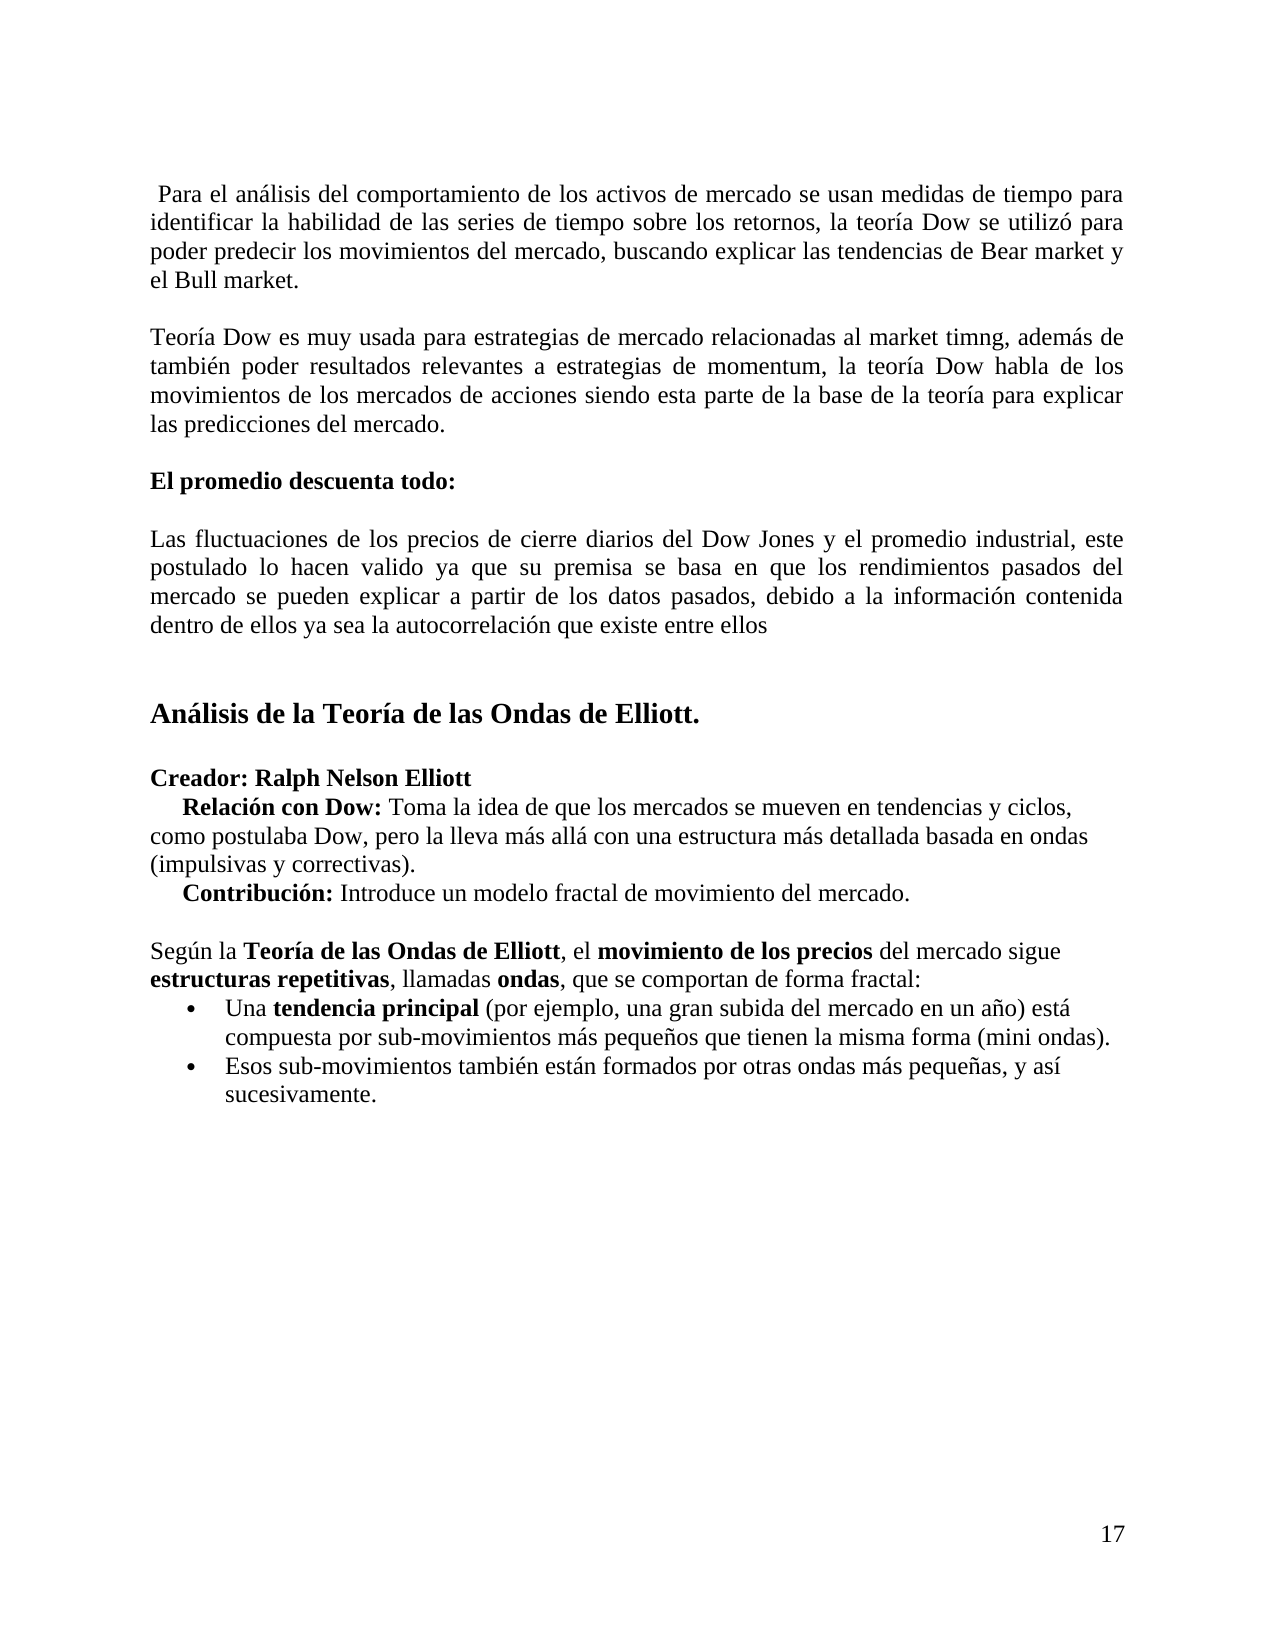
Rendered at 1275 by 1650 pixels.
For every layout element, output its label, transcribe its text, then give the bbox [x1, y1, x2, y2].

text Análisis de la Teoría de las Ondas de Elliott. [150, 696, 1125, 730]
text Creador: Ralph Nelson Elliott [150, 763, 1125, 792]
text El promedio descuenta todo: [150, 466, 1125, 495]
list Esos sub-movimientos también están formados por otras ondas más pequeñas, y así sucesivamente. [187, 1051, 1125, 1108]
list Una tendencia principal (por ejemplo, una gran subida del mercado en un año) está compuesta por sub-movimientos más pequeños que tienen la misma forma (mini ondas). [187, 993, 1125, 1051]
text Las fluctuaciones de los precios de cierre diarios del Dow Jones y el promedio industrial, este postulado lo hacen valido ya que su premisa se basa en que los rendimientos pasados del mercado se pueden explicar a partir de los datos pasados, debido a la información contenida dentro de ellos ya sea la autocorrelación que existe entre ellos [150, 524, 1125, 639]
text Según la Teoría de las Ondas de Elliott, el movimiento de los precios del mercado sigue estructuras repetitivas, llamadas ondas, que se comportan de forma fractal: [150, 936, 1125, 993]
text  Contribución: Introduce un modelo fractal de movimiento del mercado. [150, 878, 1125, 907]
text  Relación con Dow: Toma la idea de que los mercados se mueven en tendencias y ciclos, como postulaba Dow, pero la lleva más allá con una estructura más detallada basada en ondas (impulsivas y correctivas). [150, 792, 1125, 878]
text Teoría Dow es muy usada para estrategias de mercado relacionadas al market timng, además de también poder resultados relevantes a estrategias de momentum, la teoría Dow habla de los movimientos de los mercados de acciones siendo esta parte de la base de la teoría para explicar las predicciones del mercado. [150, 322, 1125, 437]
text Para el análisis del comportamiento de los activos de mercado se usan medidas de tiempo para identificar la habilidad de las series de tiempo sobre los retornos, la teoría Dow se utilizó para poder predecir los movimientos del mercado, buscando explicar las tendencias de Bear market y el Bull market. [150, 179, 1125, 294]
